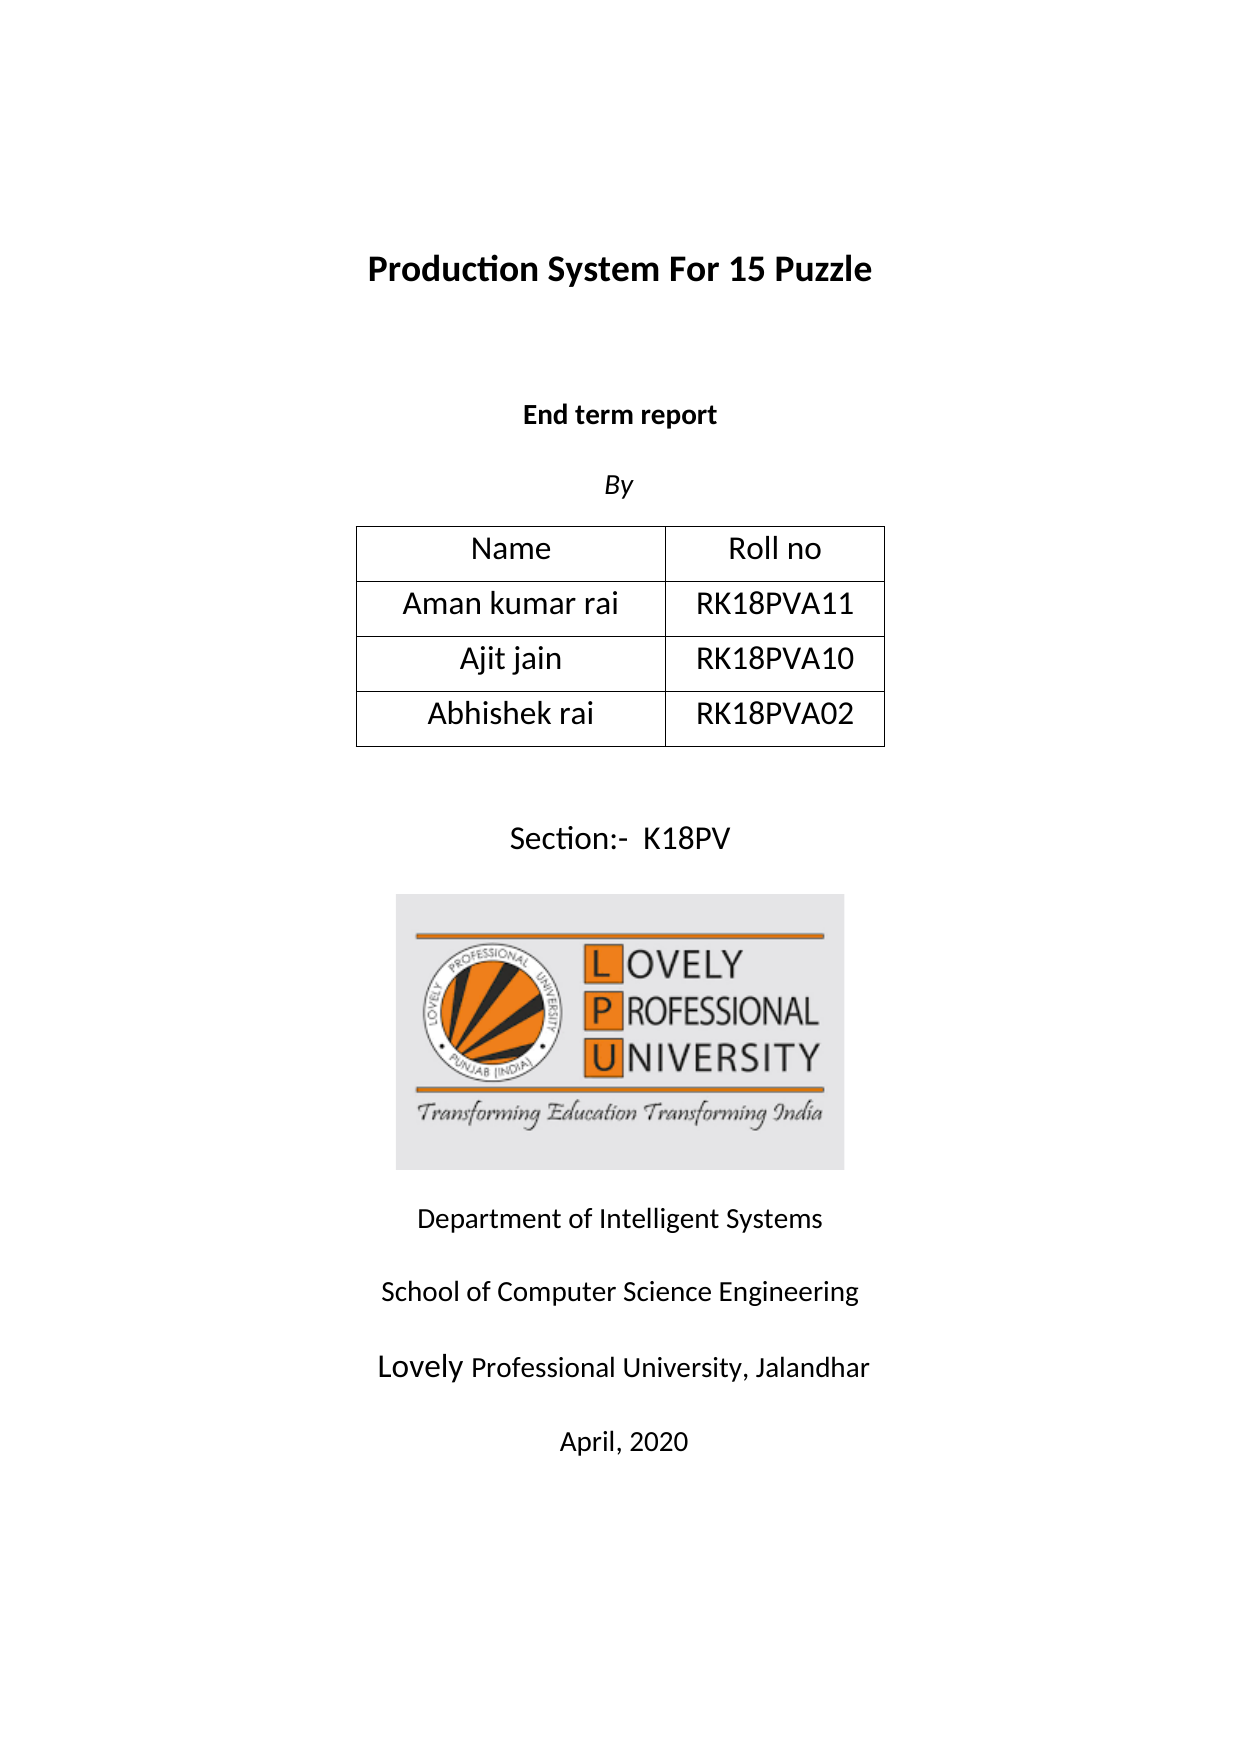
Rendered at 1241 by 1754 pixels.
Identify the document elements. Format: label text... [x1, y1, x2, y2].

table_header Name [357, 527, 665, 581]
picture [395, 894, 845, 1170]
table_cell Ajit jain [357, 637, 665, 691]
text Department of Intelligent Systems [150, 1200, 1090, 1236]
text School of Computer Science Engineering [150, 1273, 1090, 1308]
table_header Roll no [666, 527, 884, 581]
text End term report [150, 396, 1090, 432]
text April, 2020 [150, 1423, 1090, 1459]
table_cell RK18PVA11 [666, 582, 884, 636]
text Section:- K18PV [150, 817, 1090, 857]
table_cell Aman kumar rai [357, 582, 665, 636]
table_cell RK18PVA10 [666, 637, 884, 691]
table_cell RK18PVA02 [666, 692, 884, 746]
text Production System For 15 Puzzle [150, 244, 1090, 290]
text By [150, 466, 1090, 502]
table_cell Abhishek rai [357, 692, 665, 746]
text Lovely Professional University, Jalandhar [150, 1345, 1090, 1386]
